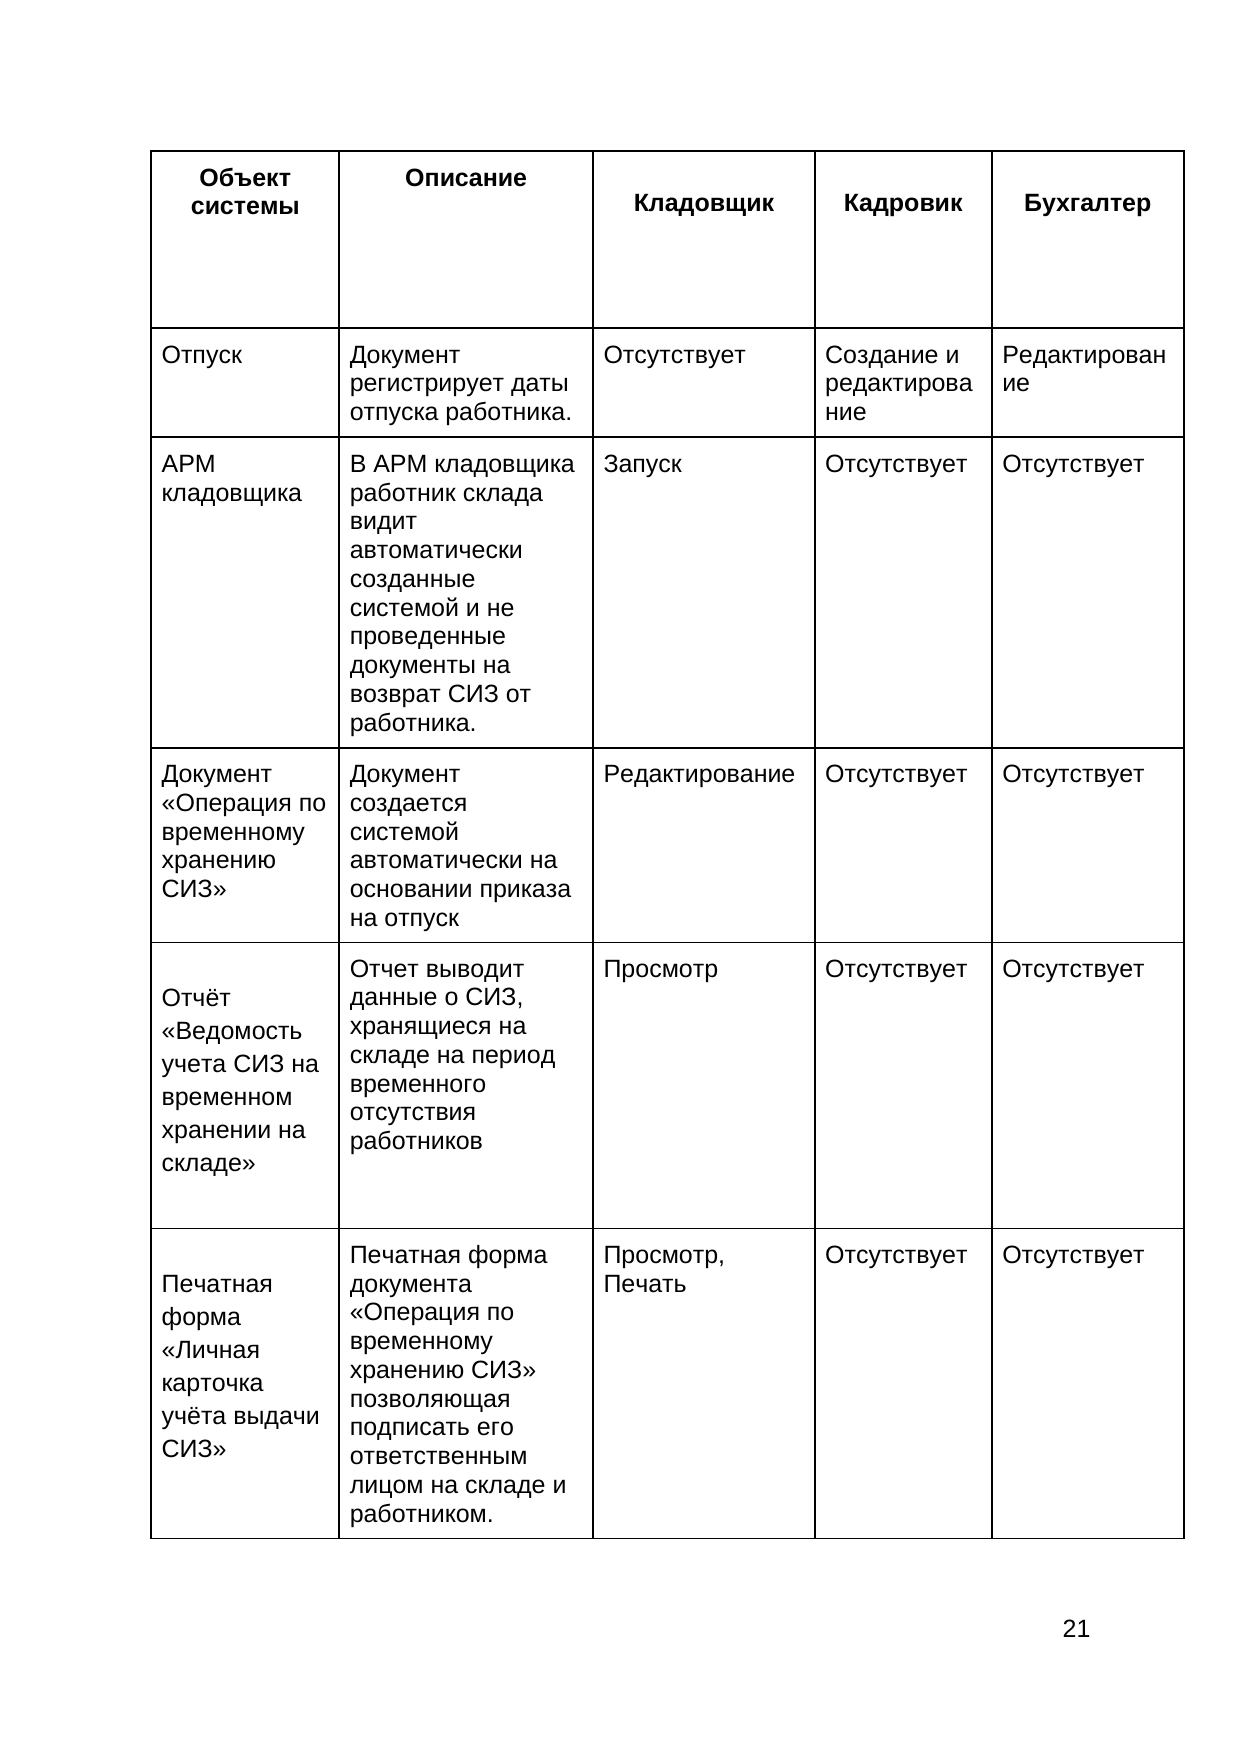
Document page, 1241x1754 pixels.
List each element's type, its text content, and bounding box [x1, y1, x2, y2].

table_cell Документ «Операция по временному хранению СИЗ» [152, 749, 338, 942]
table_header Объект системы [152, 152, 338, 327]
table_cell Отсутствует [816, 438, 991, 747]
table_cell Просмотр [594, 943, 814, 1228]
table_cell Редактирование [594, 749, 814, 942]
table_cell Отсутствует [993, 749, 1183, 942]
table_header Описание [340, 152, 592, 327]
table_cell Отчет выводит данные о СИЗ, хранящиеся на складе на период временного отсутствия работников [340, 943, 592, 1228]
table_cell Отсутствует [816, 1229, 991, 1538]
table_cell В АРМ кладовщика работник склада видит автоматически созданные системой и не проведенные документы на возврат СИЗ от работника. [340, 438, 592, 747]
table_cell Документ регистрирует даты отпуска работника. [340, 329, 592, 436]
table_cell Отсутствует [816, 749, 991, 942]
table_cell АРМ кладовщика [152, 438, 338, 747]
table_cell Печатная форма документа «Операция по временному хранению СИЗ» позволяющая подписать его ответственным лицом на складе и работником. [340, 1229, 592, 1538]
table_cell Документ создается системой автоматически на основании приказа на отпуск [340, 749, 592, 942]
table_cell Отсутствует [816, 943, 991, 1228]
table_cell Отчёт «Ведомость учета СИЗ на временном хранении на складе» [152, 943, 338, 1228]
table_cell Запуск [594, 438, 814, 747]
table_header Бухгалтер [993, 152, 1183, 327]
table_cell Отсутствует [993, 1229, 1183, 1538]
table_header Кладовщик [594, 152, 814, 327]
table_cell Отсутствует [993, 438, 1183, 747]
table_cell Создание и редактирование [816, 329, 991, 436]
table_cell Просмотр, Печать [594, 1229, 814, 1538]
table_cell Отсутствует [993, 943, 1183, 1228]
table_cell Редактирование [993, 329, 1183, 436]
table_cell Печатная форма «Личная карточка учёта выдачи СИЗ» [152, 1229, 338, 1538]
table_cell Отпуск [152, 329, 338, 436]
table_cell Отсутствует [594, 329, 814, 436]
table_header Кадровик [816, 152, 991, 327]
